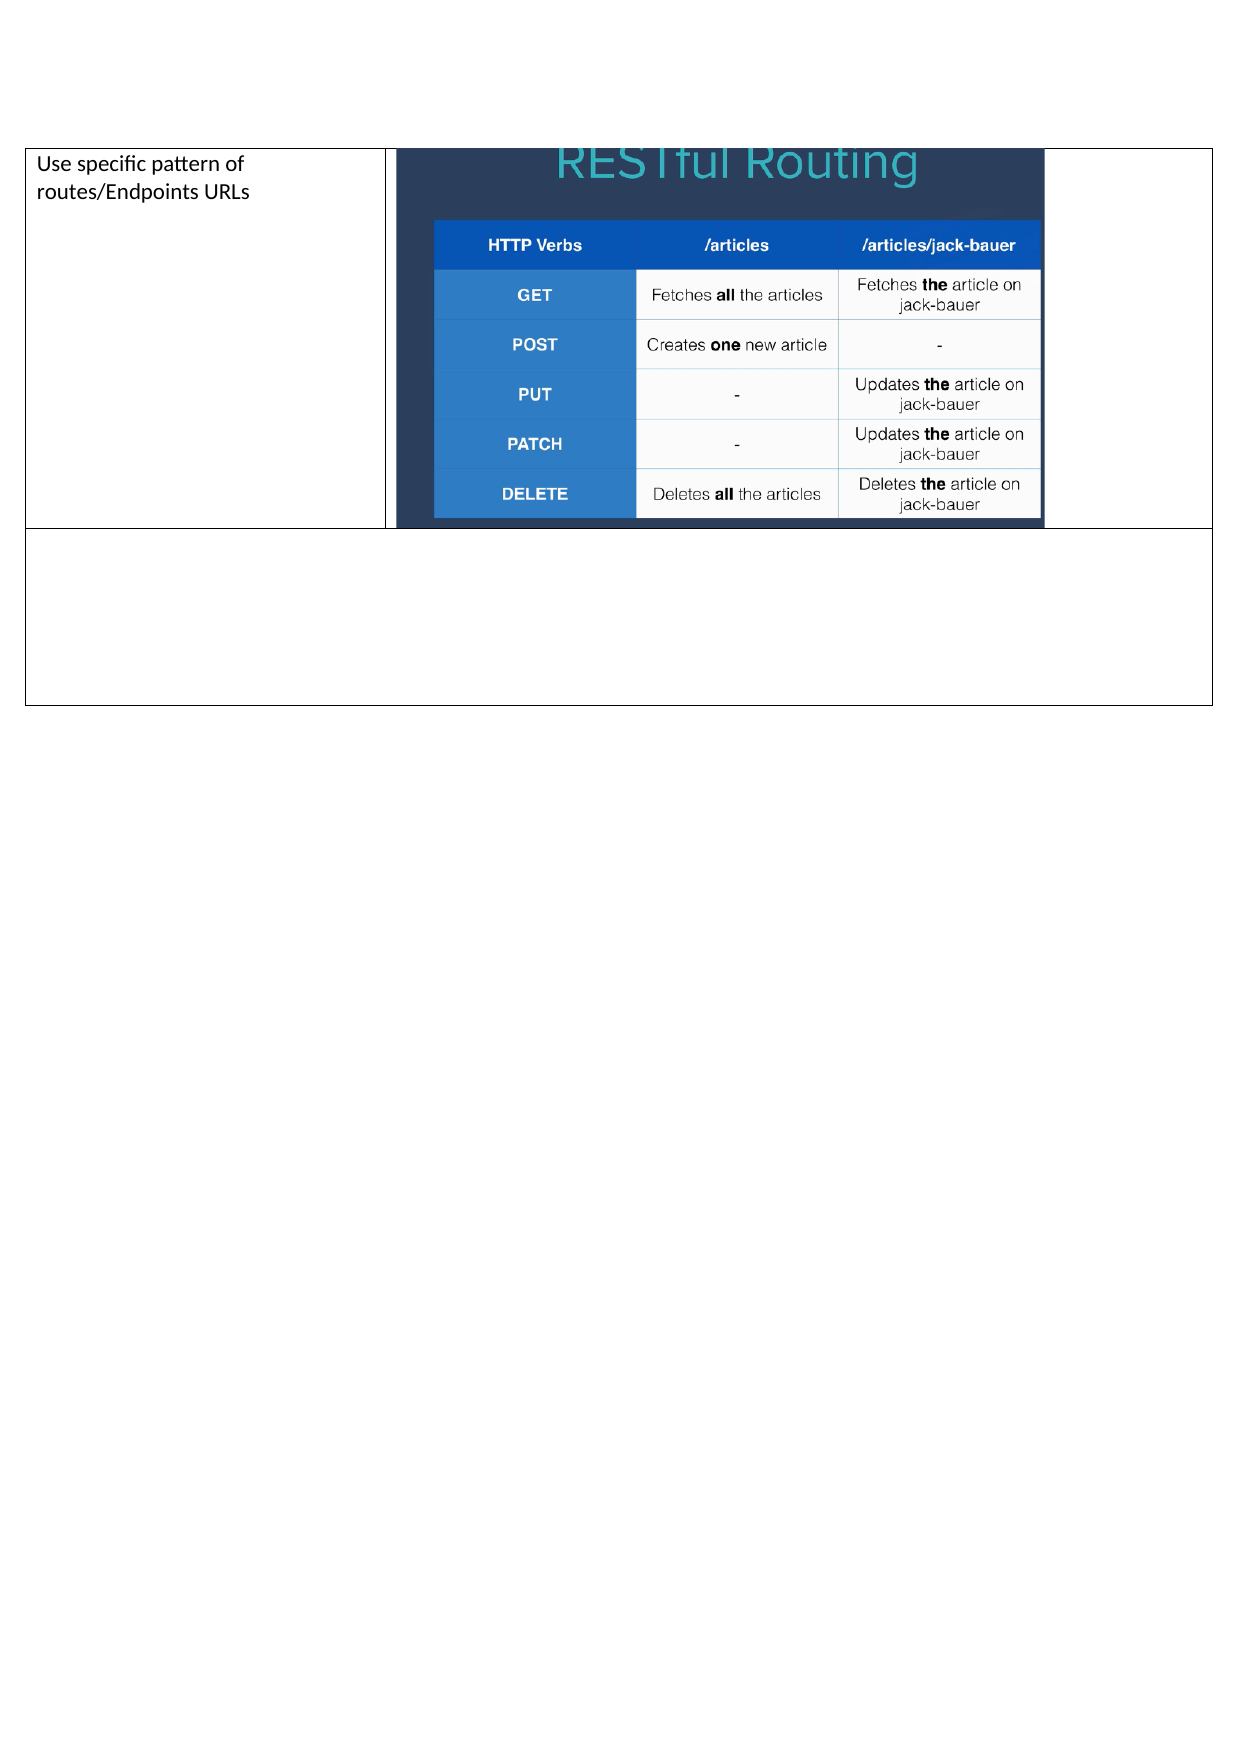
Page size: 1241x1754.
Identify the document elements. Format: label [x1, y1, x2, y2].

table_cell [386, 149, 396, 527]
picture [396, 148, 1045, 528]
table_cell [26, 529, 1212, 705]
table_cell [1045, 149, 1212, 527]
